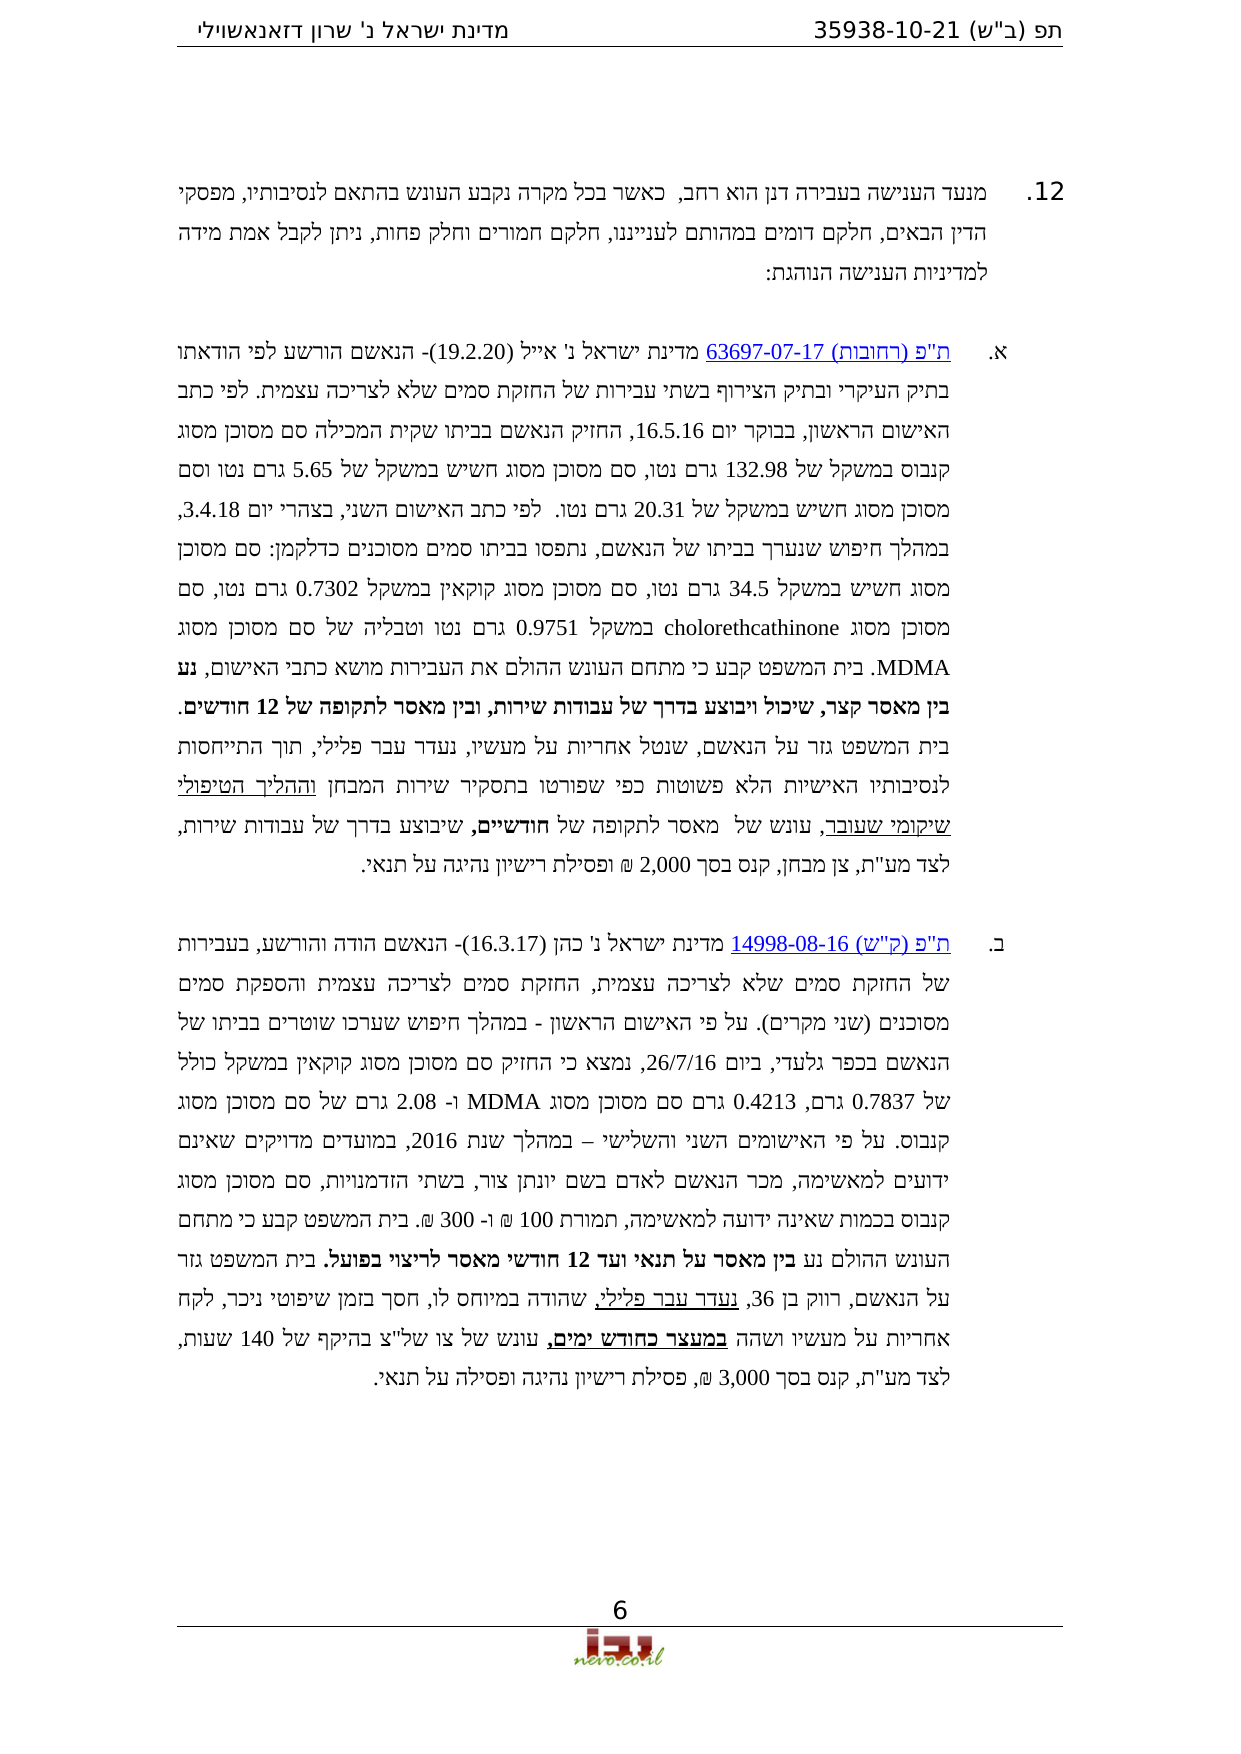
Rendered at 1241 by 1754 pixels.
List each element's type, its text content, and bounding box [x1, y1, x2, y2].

list ת"פ (ק"ש) 14998-08-16 מדינת ישראל נ' כהן (16.3.17)- הנאשם הודה והורשע, בעבירות של החזקת סמים שלא לצריכה עצמית, החזקת סמים לצריכה עצמית והספקת סמים מסוכנים (שני מקרים). על פי האישום הראשון - במהלך חיפוש שערכו שוטרים בביתו של הנאשם בכפר גלעדי, ביום 26/7/16, נמצא כי החזיק סם מסוכן מסוג קוקאין במשקל כולל של 0.7837 גרם, 0.4213 גרם סם מסוכן מסוג MDMA ו- 2.08 גרם של סם מסוכן מסוג קנבוס. על פי האישומים השני והשלישי – במהלך שנת 2016, במועדים מדויקים שאינם ידועים למאשימה, מכר הנאשם לאדם בשם יונתן צור, בשתי הזדמנויות, סם מסוכן מסוג קנבוס בכמות שאינה ידועה למאשימה, תמורת 100 ₪ ו- 300 ₪. בית המשפט קבע כי מתחם העונש ההולם נע בין מאסר על תנאי ועד 12 חודשי מאסר לריצוי בפועל. בית המשפט גזר על הנאשם, רווק בן 36, נעדר עבר פלילי, שהודה במיוחס לו, חסך בזמן שיפוטי ניכר, לקח אחריות על מעשיו ושהה במעצר כחודש ימים, עונש של צו של"צ בהיקף של 140 שעות, לצד מע"ת, קנס בסך 3,000 ₪, פסילת רישיון נהיגה ופסילה על תנאי. [177, 930, 988, 1391]
list מנעד הענישה בעבירה דנן הוא רחב, כאשר בכל מקרה נקבע העונש בהתאם לנסיבותיו, מפסקי הדין הבאים, חלקם דומים במהותם לענייננו, חלקם חמורים וחלק פחות, ניתן לקבל אמת מידה למדיניות הענישה הנוהגת: [177, 177, 1026, 285]
list ת"פ (רחובות) 63697-07-17 מדינת ישראל נ' אייל (19.2.20)- הנאשם הורשע לפי הודאתו בתיק העיקרי ובתיק הצירוף בשתי עבירות של החזקת סמים שלא לצריכה עצמית. לפי כתב האישום הראשון, בבוקר יום 16.5.16, החזיק הנאשם בביתו שקית המכילה סם מסוכן מסוג קנבוס במשקל של 132.98 גרם נטו, סם מסוכן מסוג חשיש במשקל של 5.65 גרם נטו וסם מסוכן מסוג חשיש במשקל של 20.31 גרם נטו. לפי כתב האישום השני, בצהרי יום 3.4.18, במהלך חיפוש שנערך בביתו של הנאשם, נתפסו בביתו סמים מסוכנים כדלקמן: סם מסוכן מסוג חשיש במשקל 34.5 גרם נטו, סם מסוכן מסוג קוקאין במשקל 0.7302 גרם נטו, סם מסוכן מסוג cholorethcathinone במשקל 0.9751 גרם נטו וטבליה של סם מסוכן מסוג MDMA. בית המשפט קבע כי מתחם העונש ההולם את העבירות מושא כתבי האישום, נע בין מאסר קצר, שיכול ויבוצע בדרך של עבודות שירות, ובין מאסר לתקופה של 12 חודשים. בית המשפט גזר על הנאשם, שנטל אחריות על מעשיו, נעדר עבר פלילי, תוך התייחסות לנסיבותיו האישיות הלא פשוטות כפי שפורטו בתסקיר שירות המבחן וההליך הטיפולי שיקומי שעובר, עונש של מאסר לתקופה של חודשיים, שיבוצע בדרך של עבודות שירות, לצד מע"ת, צן מבחן, קנס בסך 2,000 ₪ ופסילת רישיון נהיגה על תנאי. [177, 338, 988, 877]
picture [574, 1628, 666, 1667]
